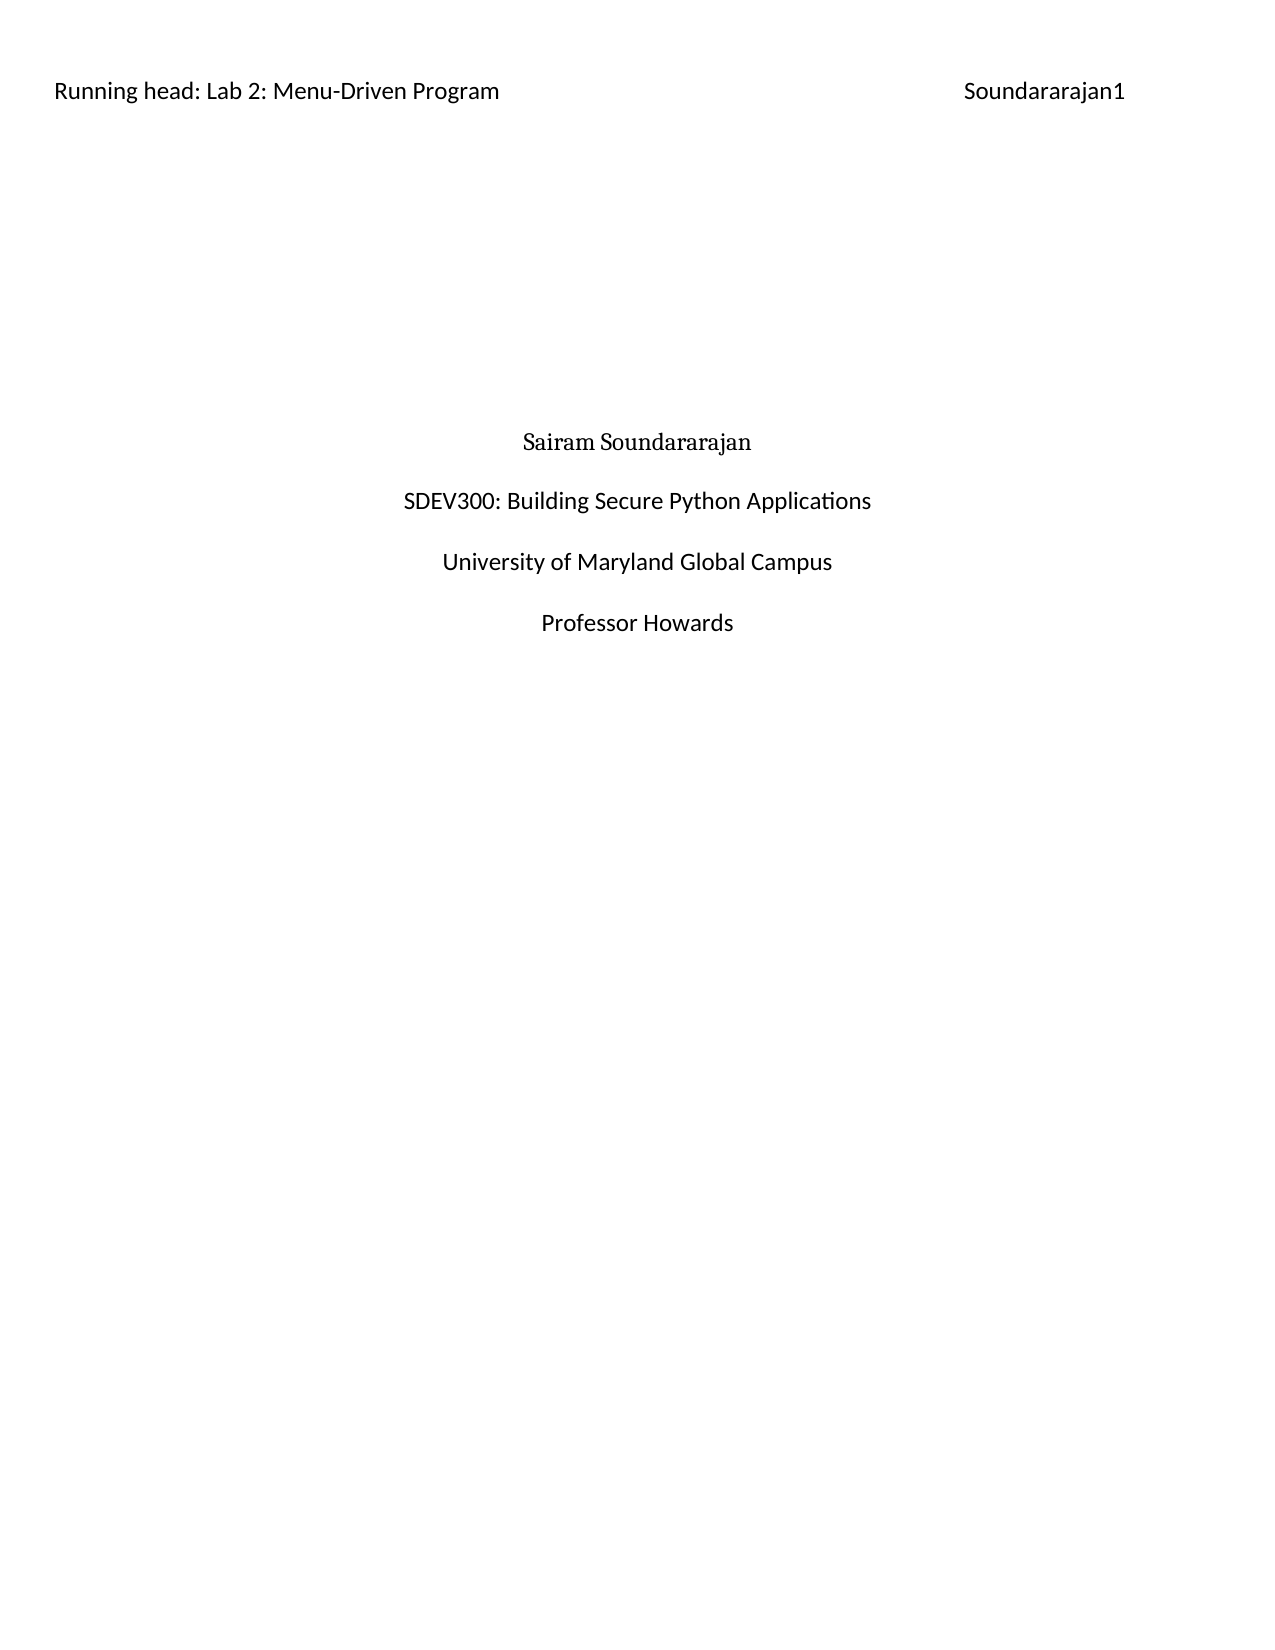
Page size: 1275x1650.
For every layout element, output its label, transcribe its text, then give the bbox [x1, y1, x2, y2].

title SDEV300: Building Secure Python Applications [150, 485, 1125, 516]
title Sairam Soundararajan [150, 428, 1125, 457]
title University of Maryland Global Campus [150, 546, 1125, 577]
title Professor Howards [150, 607, 1125, 638]
